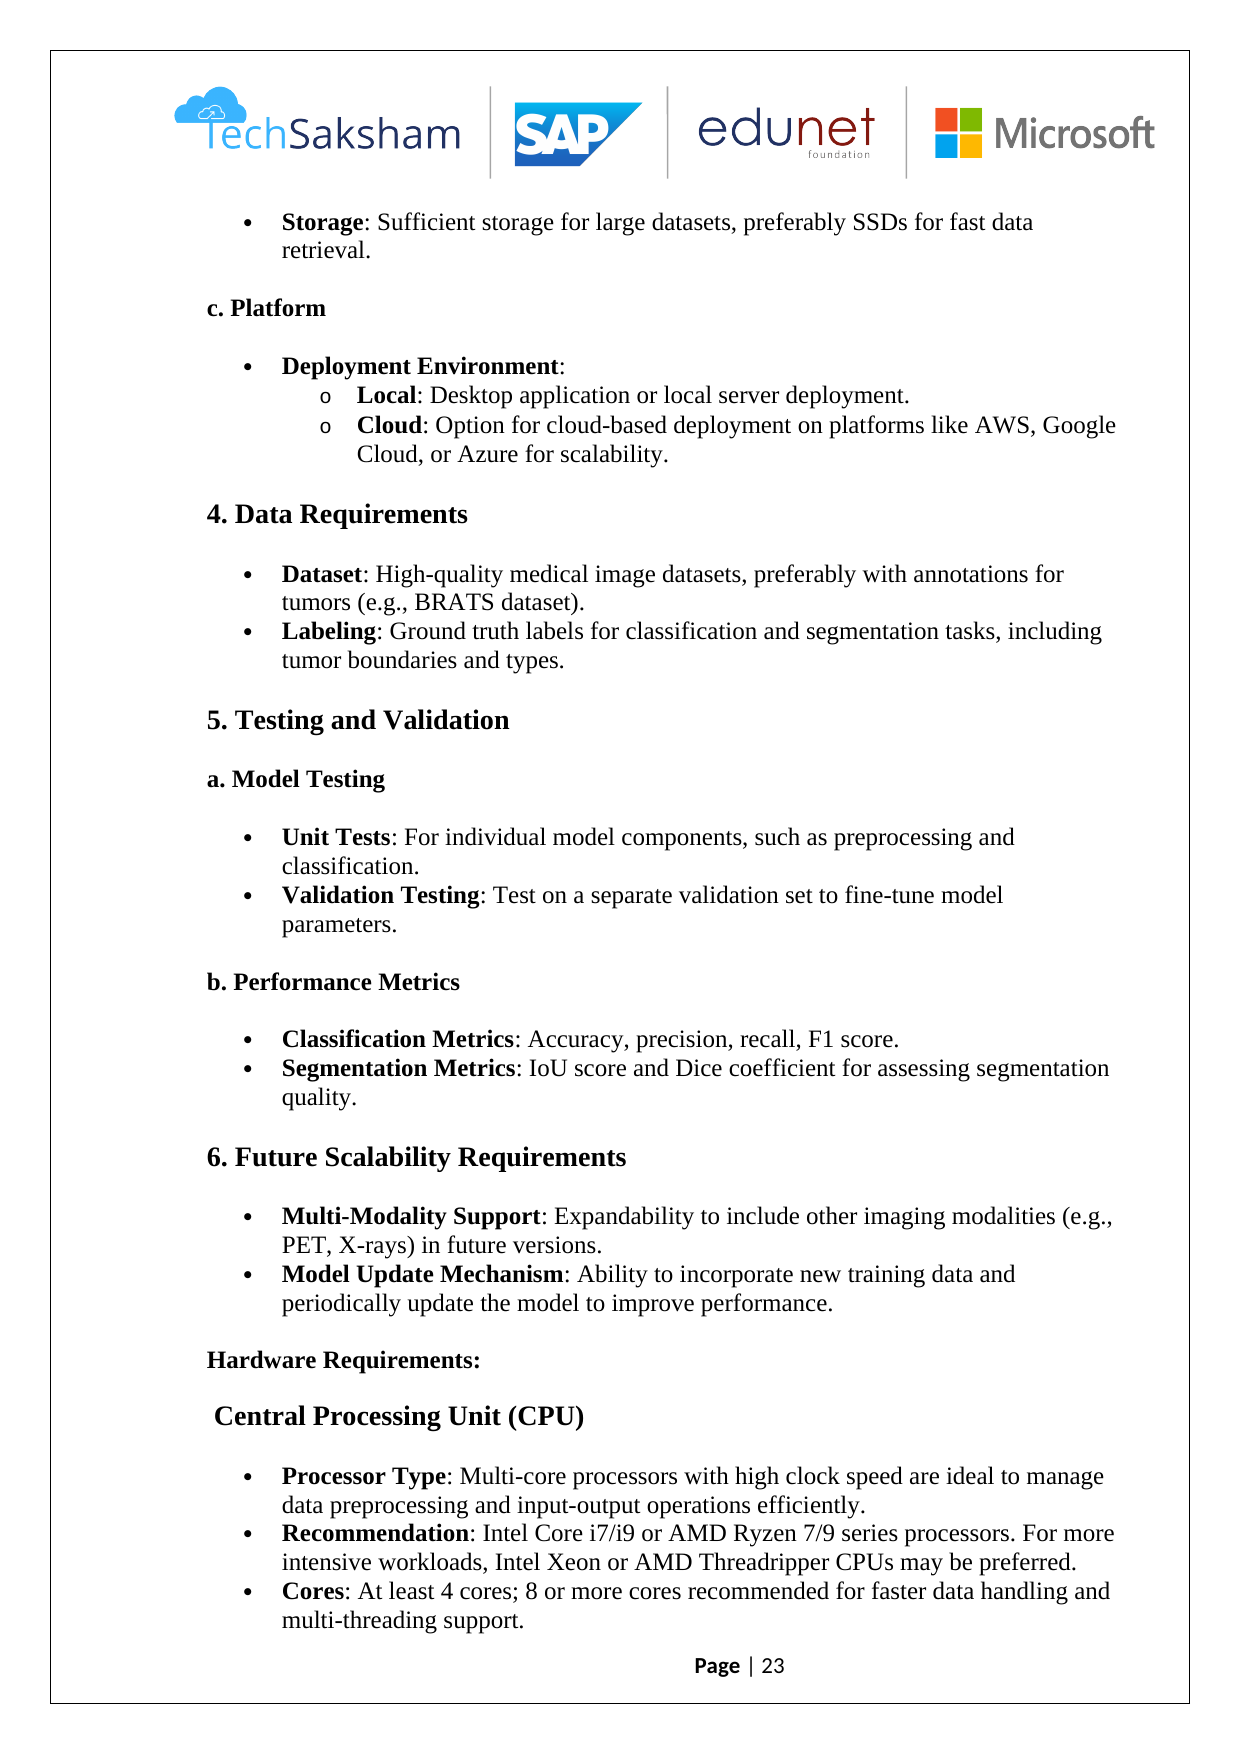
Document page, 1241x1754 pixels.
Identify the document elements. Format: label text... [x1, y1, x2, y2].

list Model Update Mechanism: Ability to incorporate new training data and periodically update the model to improve performance. [244, 1259, 1122, 1316]
text 6. Future Scalability Requirements [207, 1140, 1122, 1172]
list Local: Desktop application or local server deployment. [319, 380, 1122, 410]
text c. Platform [207, 293, 1122, 322]
picture [930, 102, 1161, 163]
list Storage: Sufficient storage for large datasets, preferably SSDs for fast data retrieval. [244, 207, 1122, 264]
list Processor Type: Multi-core processors with high clock speed are ideal to manage data preprocessing and input-output operations efficiently. [244, 1461, 1122, 1518]
text 5. Testing and Validation [207, 703, 1122, 735]
list Cores: At least 4 cores; 8 or more cores recommended for faster data handling and multi-threading support. [244, 1576, 1122, 1633]
picture [514, 98, 644, 167]
list Dataset: High-quality medical image datasets, preferably with annotations for tumors (e.g., BRATS dataset). [244, 559, 1122, 616]
picture [168, 79, 467, 155]
text 4. Data Requirements [207, 497, 1122, 529]
list Unit Tests: For individual model components, such as preprocessing and classification. [244, 822, 1122, 880]
subtitle Hardware Requirements: [207, 1346, 1122, 1374]
list Multi-Modality Support: Expandability to include other imaging modalities (e.g., PET, X-rays) in future versions. [244, 1201, 1122, 1259]
subtitle Central Processing Unit (CPU) [207, 1399, 1122, 1432]
text a. Model Testing [207, 764, 1122, 793]
list Cloud: Option for cloud-based deployment on platforms like AWS, Google Cloud, or Azure for scalability. [319, 410, 1122, 468]
list Classification Metrics: Accuracy, precision, recall, F1 score. [244, 1024, 1122, 1053]
picture [691, 100, 883, 165]
text b. Performance Metrics [207, 967, 1122, 995]
list Deployment Environment: [244, 351, 1122, 380]
list Validation Testing: Test on a separate validation set to fine-tune model parameters. [244, 880, 1122, 937]
list Segmentation Metrics: IoU score and Dice coefficient for assessing segmentation quality. [244, 1053, 1122, 1111]
list Recommendation: Intel Core i7/i9 or AMD Ryzen 7/9 series processors. For more intensive workloads, Intel Xeon or AMD Threadripper CPUs may be preferred. [244, 1518, 1122, 1576]
list Labeling: Ground truth labels for classification and segmentation tasks, including tumor boundaries and types. [244, 616, 1122, 674]
